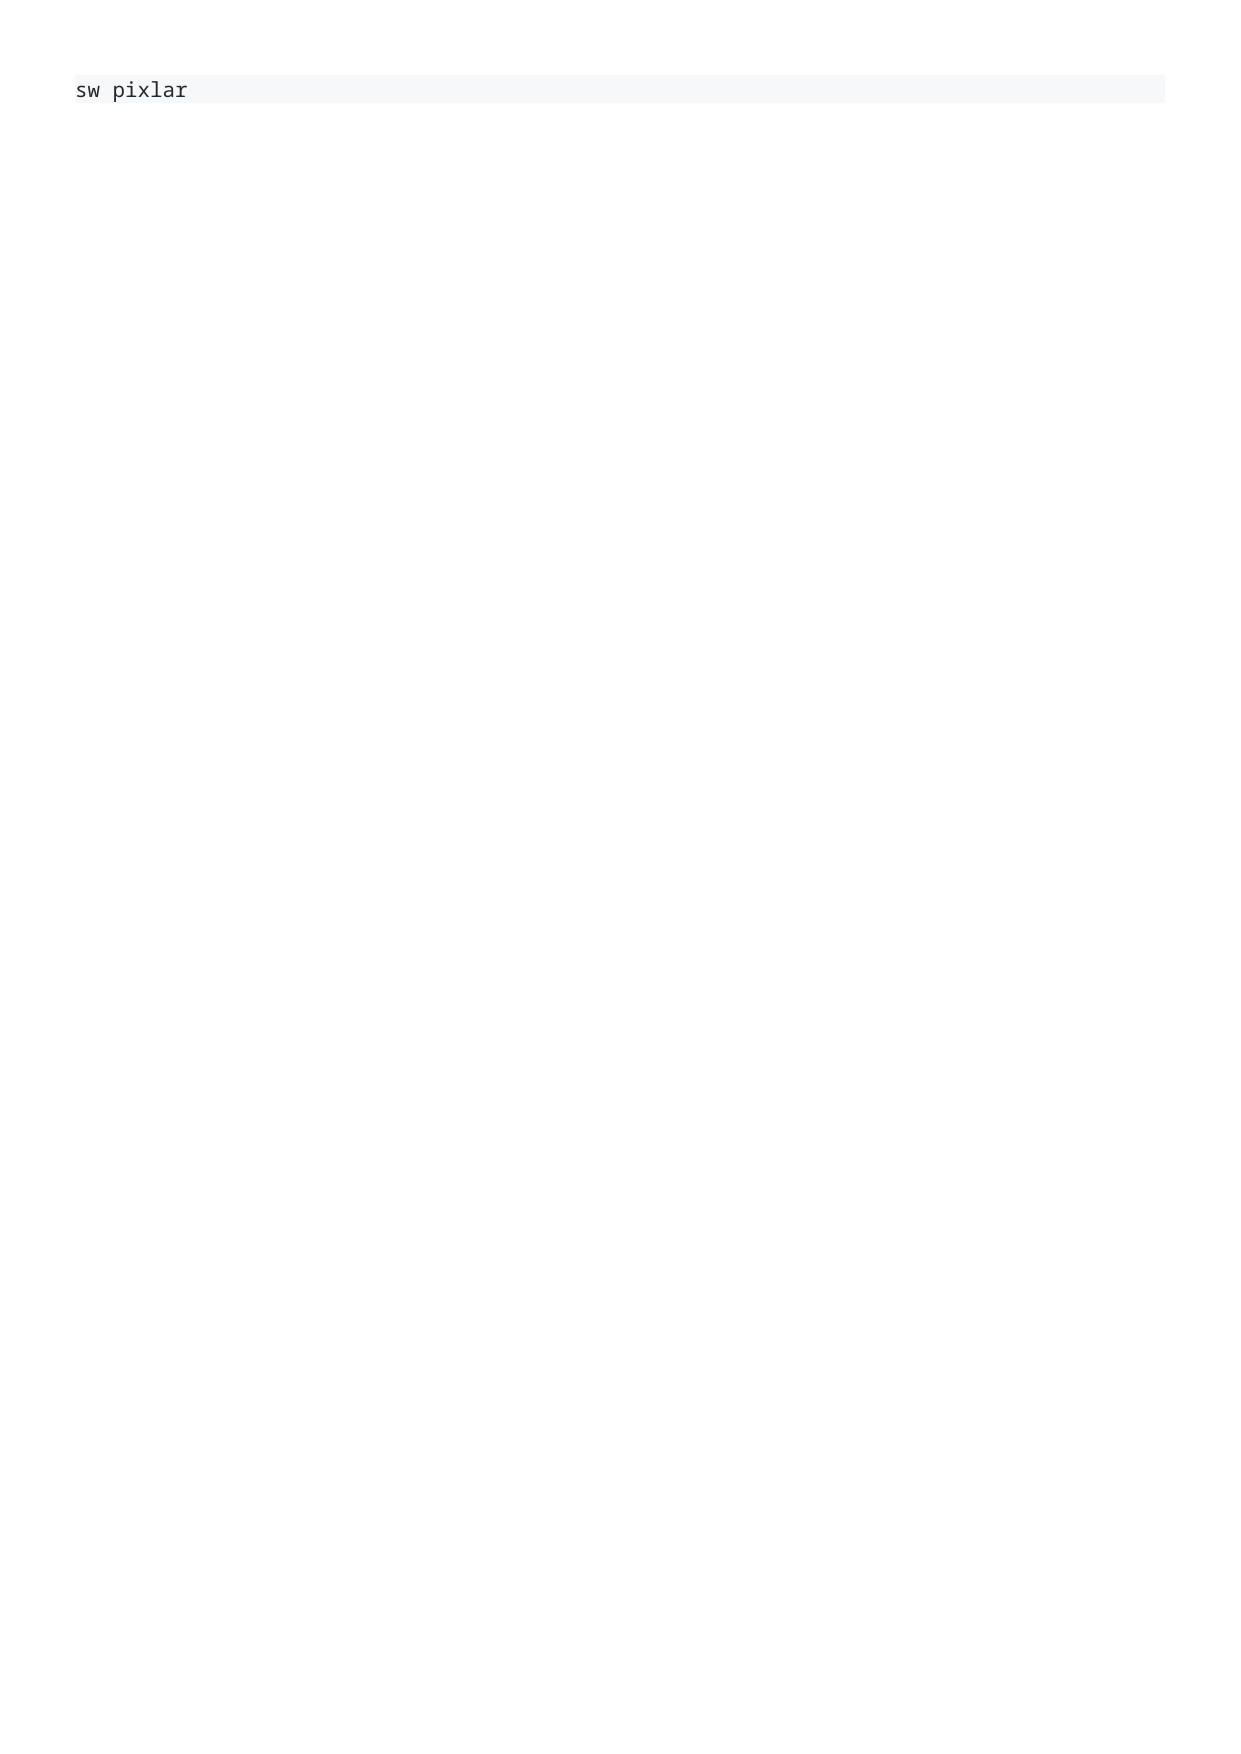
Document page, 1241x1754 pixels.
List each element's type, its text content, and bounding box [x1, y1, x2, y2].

text sw pixlar [75, 75, 1165, 103]
